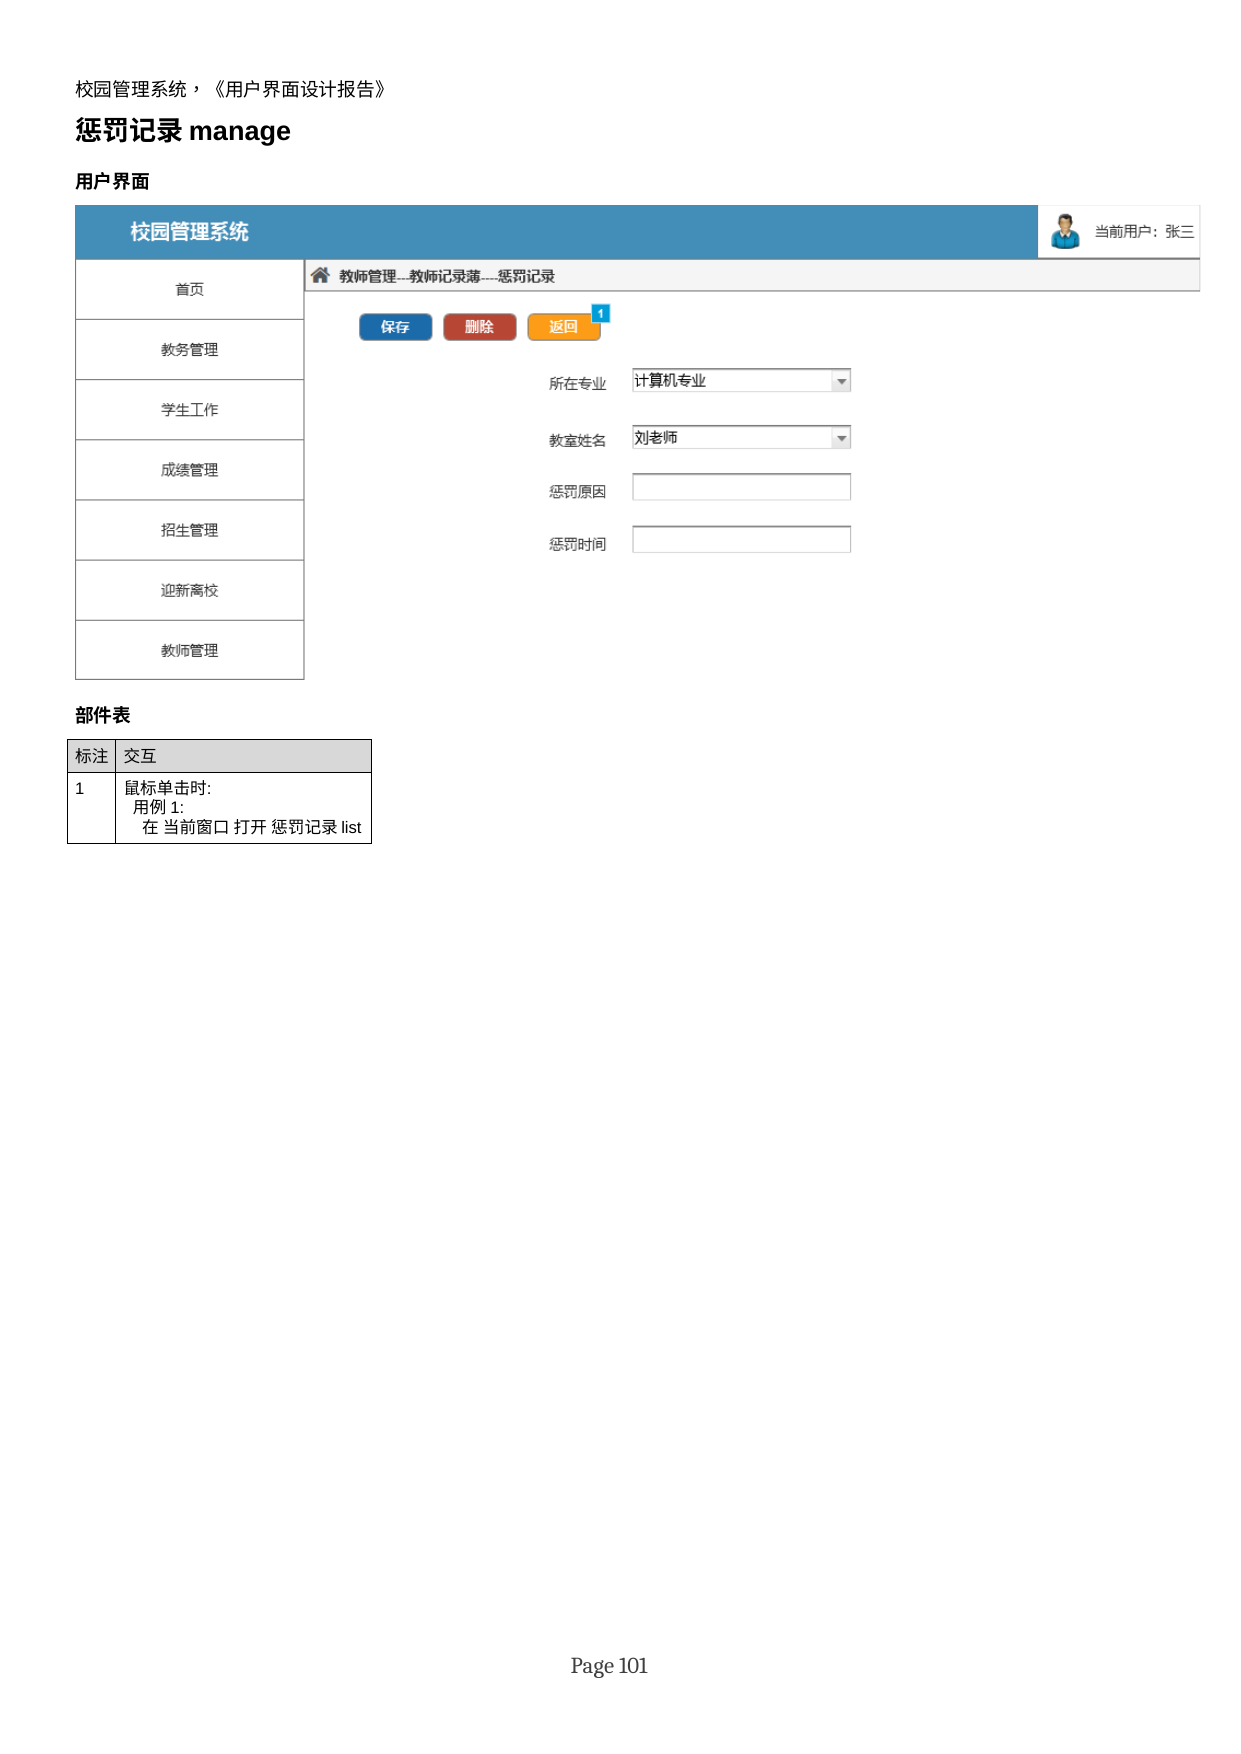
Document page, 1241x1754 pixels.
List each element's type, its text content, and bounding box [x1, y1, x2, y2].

subtitle 部件表 [75, 705, 1165, 727]
table_header 标注 [68, 740, 115, 772]
table_cell 1 [68, 773, 115, 843]
picture [75, 205, 1200, 680]
subtitle 用户界面 [75, 171, 1165, 192]
table_header 交互 [116, 740, 371, 772]
table_cell 鼠标单击时: 用例 1: 在 当前窗口 打开 惩罚记录list [116, 773, 371, 843]
subtitle 惩罚记录manage [75, 115, 1165, 146]
